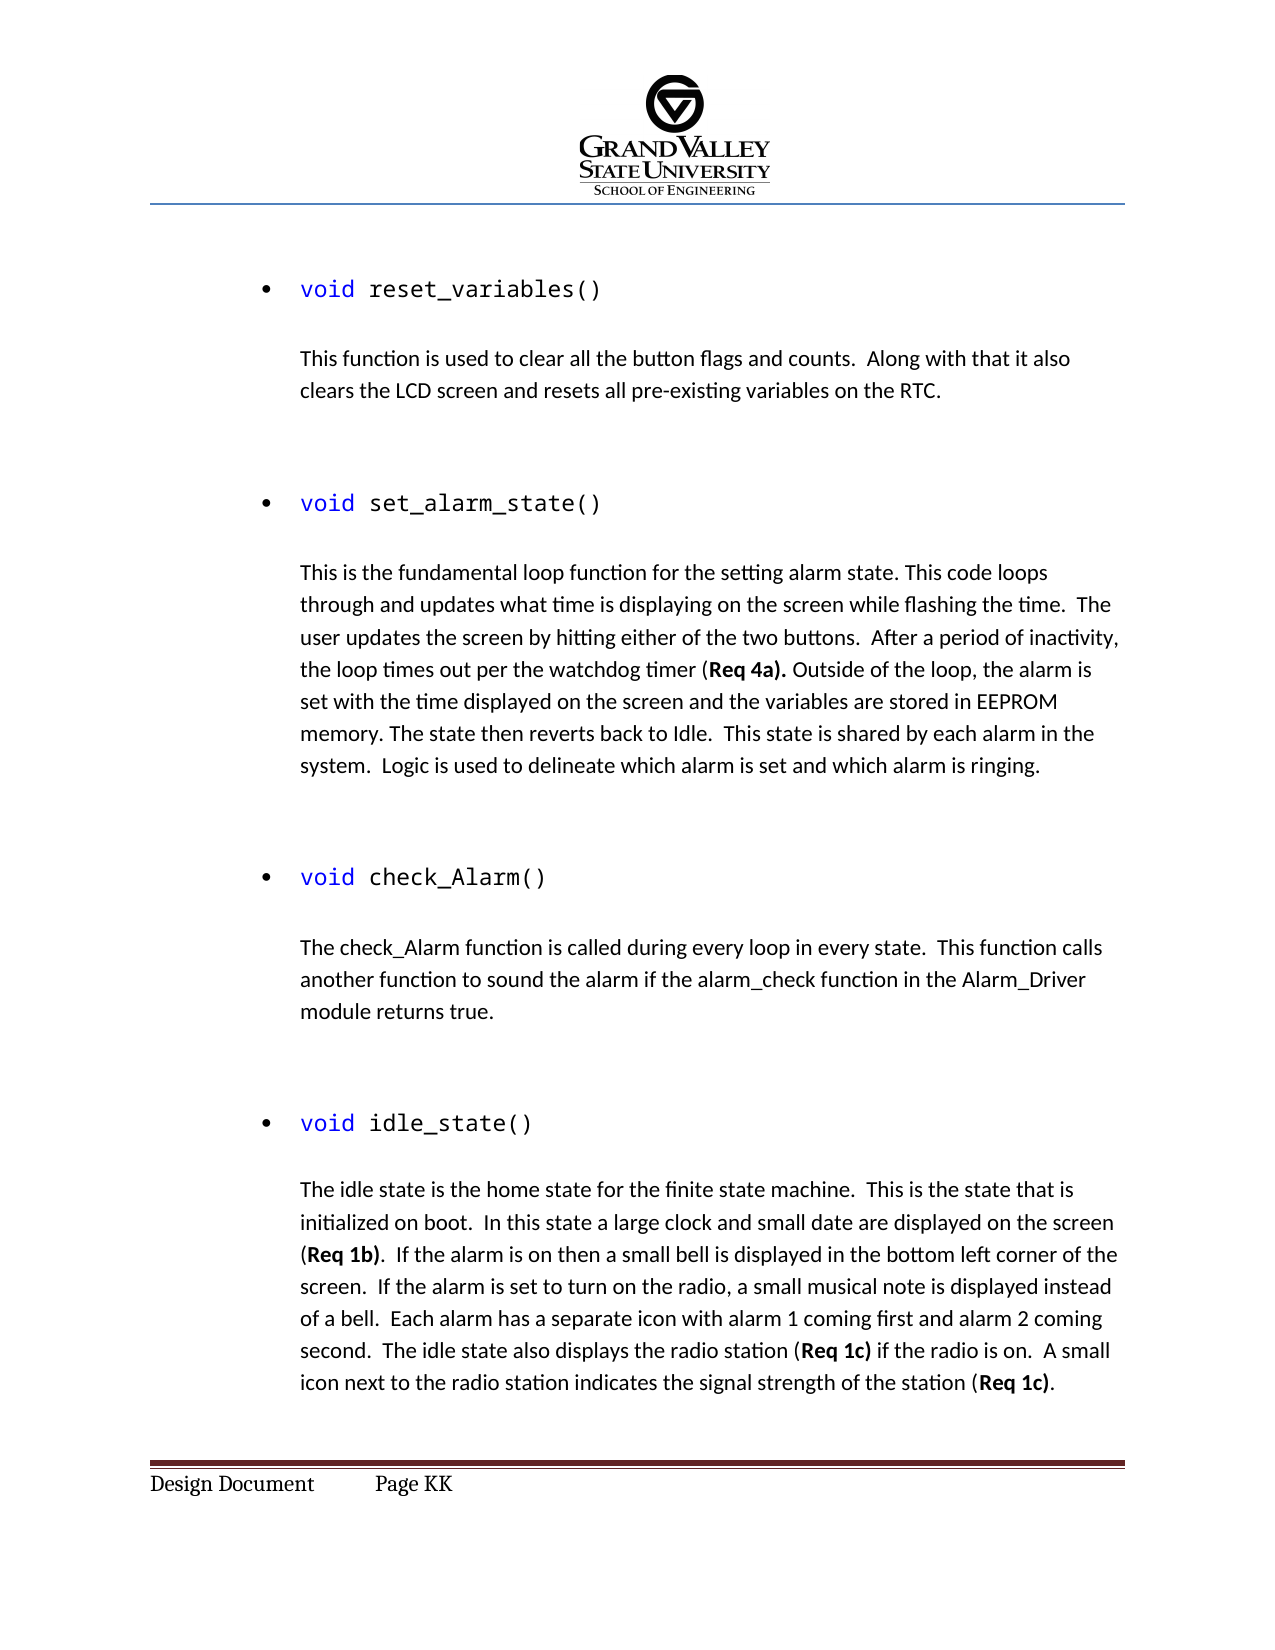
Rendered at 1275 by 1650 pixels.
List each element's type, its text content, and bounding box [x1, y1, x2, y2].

list void idle_state() [262, 1107, 1125, 1138]
list void set_alarm_state() [262, 486, 1125, 518]
list void reset_variables() [262, 273, 1125, 304]
list The idle state is the home state for the finite state machine. This is the state that is initialized on boot. In this state a large clock and small date are displayed on the screen (Req 1b). If the alarm is on then a small bell is displayed in the bottom left corner of the screen. If the alarm is set to turn on the radio, a small musical note is displayed instead of a bell. Each alarm has a separate icon with alarm 1 coming first and alarm 2 coming second. The idle state also displays the radio station (Req 1c) if the radio is on. A small icon next to the radio station indicates the signal strength of the station (Req 1c). [300, 1175, 1125, 1397]
list This function is used to clear all the button flags and counts. Along with that it also clears the LCD screen and resets all pre-existing variables on the RTC. [300, 344, 1125, 405]
picture [579, 75, 770, 195]
list void check_Alarm() [262, 861, 1125, 892]
list The check_Alarm function is called during every loop in every state. This function calls another function to sound the alarm if the alarm_check function in the Alarm_Driver module returns true. [300, 933, 1125, 1026]
list This is the fundamental loop function for the setting alarm state. This code loops through and updates what time is displaying on the screen while flashing the time. The user updates the screen by hitting either of the two buttons. After a period of inactivity, the loop times out per the watchdog timer (Req 4a). Outside of the loop, the alarm is set with the time displayed on the screen and the variables are stored in EEPROM memory. The state then reverts back to Idle. This state is shared by each alarm in the system. Logic is used to delineate which alarm is set and which alarm is ringing. [300, 558, 1125, 779]
